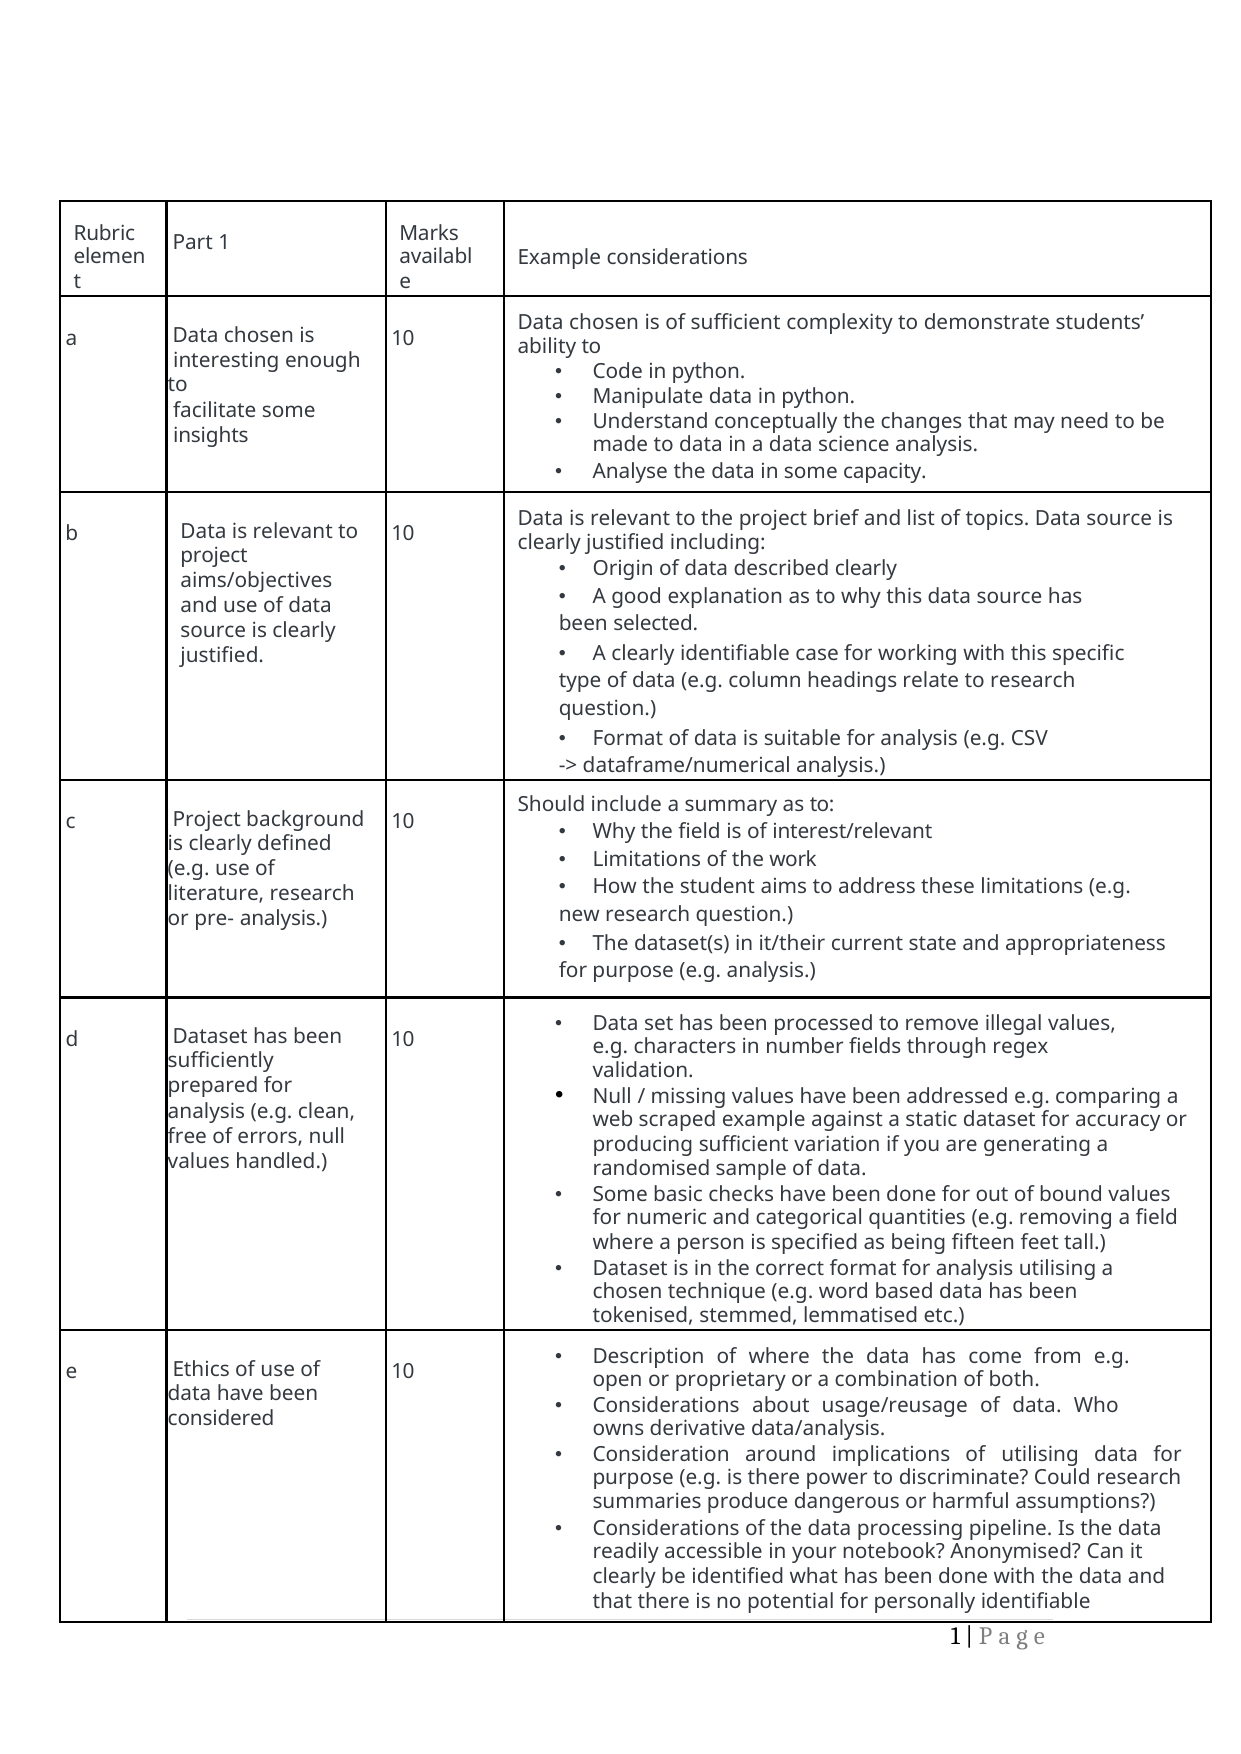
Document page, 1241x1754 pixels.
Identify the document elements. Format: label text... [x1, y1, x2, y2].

table_cell b [61, 493, 165, 779]
table_cell a [61, 297, 165, 491]
table_cell e [61, 1331, 165, 1621]
table_cell 10 [387, 781, 503, 996]
table_cell Data chosen is of sufficient complexity to demonstrate students’ ability to Code in python. Manipulate data in python. Understand conceptually the changes that may need to be made to data in a data science analysis. Analyse the data in some capacity. [505, 297, 1210, 491]
table_cell 10 [387, 493, 503, 779]
table_cell 10 [387, 1331, 503, 1621]
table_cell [168, 1331, 385, 1621]
table_cell Dataset has been sufficiently prepared for analysis (e.g. clean, free of errors, null values handled.) [168, 999, 385, 1329]
table_cell d [61, 999, 165, 1329]
table_cell Should include a summary as to: Why the field is of interest/relevant Limitations of the work How the student aims to address these limitations (e.g. new research question.) The dataset(s) in it/their current state and appropriateness for purpose (e.g. analysis.) [505, 781, 1210, 996]
table_cell Data set has been processed to remove illegal values, e.g. characters in number fields through regex validation. Null / missing values have been addressed e.g. comparing a web scraped example against a static dataset for accuracy or producing sufficient variation if you are generating a randomised sample of data. Some basic checks have been done for out of bound values for numeric and categorical quantities (e.g. removing a field where a person is specified as being fifteen feet tall.) Dataset is in the correct format for analysis utilising a chosen technique (e.g. word based data has been tokenised, stemmed, lemmatised etc.) [505, 999, 1210, 1329]
table_cell c [61, 781, 165, 996]
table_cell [505, 1331, 1210, 1621]
table_cell 10 [387, 297, 503, 491]
table_cell Project background is clearly defined (e.g. use of literature, research or pre- analysis.) [168, 781, 385, 996]
table_cell 10 [387, 999, 503, 1329]
table_cell Data is relevant to the project brief and list of topics. Data source is clearly justified including: Origin of data described clearly A good explanation as to why this data source has been selected. A clearly identifiable case for working with this specific type of data (e.g. column headings relate to research question.) Format of data is suitable for analysis (e.g. CSV -> dataframe/numerical analysis.) [505, 493, 1210, 779]
table_header Example considerations [505, 202, 1210, 295]
table_header Part 1 [168, 202, 385, 295]
table_header Rubric element [61, 202, 165, 295]
table_header Marks available [387, 202, 503, 295]
table_cell Data is relevant to project aims/objectives and use of data source is clearly justified. [168, 493, 385, 779]
table_cell Data chosen is interesting enough to facilitate some insights [168, 297, 385, 491]
